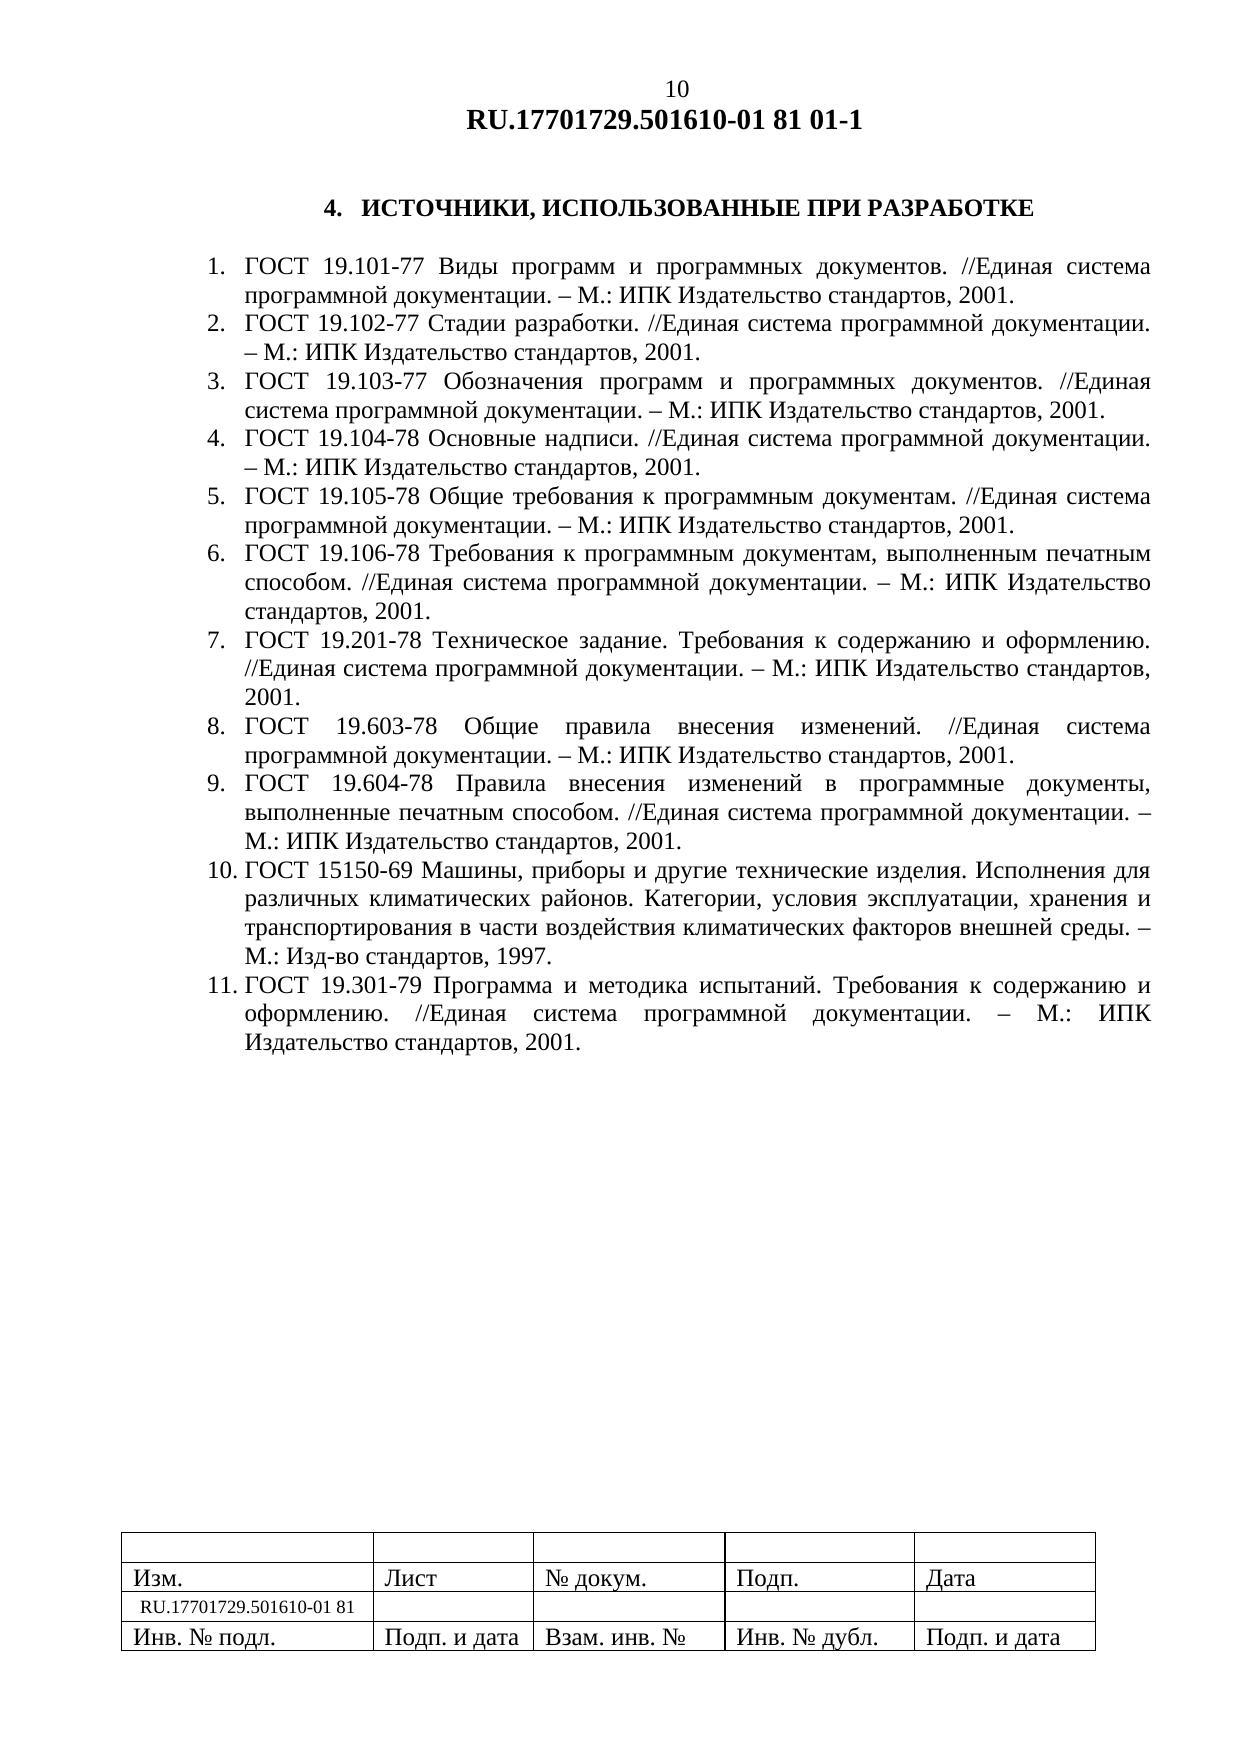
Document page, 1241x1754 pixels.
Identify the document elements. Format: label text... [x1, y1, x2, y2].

list ГОСТ 19.104-78 Основные надписи. //Единая система программной документации. – М.: ИПК Издательство стандартов, 2001. [207, 423, 1152, 481]
list ГОСТ 19.106-78 Требования к программным документам, выполненным печатным способом. //Единая система программной документации. – М.: ИПК Издательство стандартов, 2001. [207, 538, 1152, 625]
list ГОСТ 19.103-77 Обозначения программ и программных документов. //Единая система программной документации. – М.: ИПК Издательство стандартов, 2001. [207, 366, 1152, 423]
list ГОСТ 19.102-77 Стадии разработки. //Единая система программной документации. – М.: ИПК Издательство стандартов, 2001. [207, 308, 1152, 366]
list ГОСТ 19.201-78 Техническое задание. Требования к содержанию и оформлению. //Единая система программной документации. – М.: ИПК Издательство стандартов, 2001. [207, 625, 1152, 711]
list ГОСТ 19.101-77 Виды программ и программных документов. //Единая система программной документации. – М.: ИПК Издательство стандартов, 2001. [207, 251, 1152, 308]
list ГОСТ 19.603-78 Общие правила внесения изменений. //Единая система программной документации. – М.: ИПК Издательство стандартов, 2001. [207, 711, 1152, 768]
list ИСТОЧНИКИ, ИСПОЛЬЗОВАННЫЕ ПРИ РАЗРАБОТКЕ [207, 193, 1152, 222]
list ГОСТ 19.604-78 Правила внесения изменений в программные документы, выполненные печатным способом. //Единая система программной документации. – М.: ИПК Издательство стандартов, 2001. [207, 768, 1152, 855]
list ГОСТ 19.301-79 Программа и методика испытаний. Требования к содержанию и оформлению. //Единая система программной документации. – М.: ИПК Издательство стандартов, 2001. [207, 970, 1152, 1056]
list ГОСТ 19.105-78 Общие требования к программным документам. //Единая система программной документации. – М.: ИПК Издательство стандартов, 2001. [207, 481, 1152, 538]
list ГОСТ 15150-69 Машины, приборы и другие технические изделия. Исполнения для различных климатических районов. Категории, условия эксплуатации, хранения и транспортирования в части воздействия климатических факторов внешней среды. – М.: Изд-во стандартов, 1997. [207, 855, 1152, 970]
